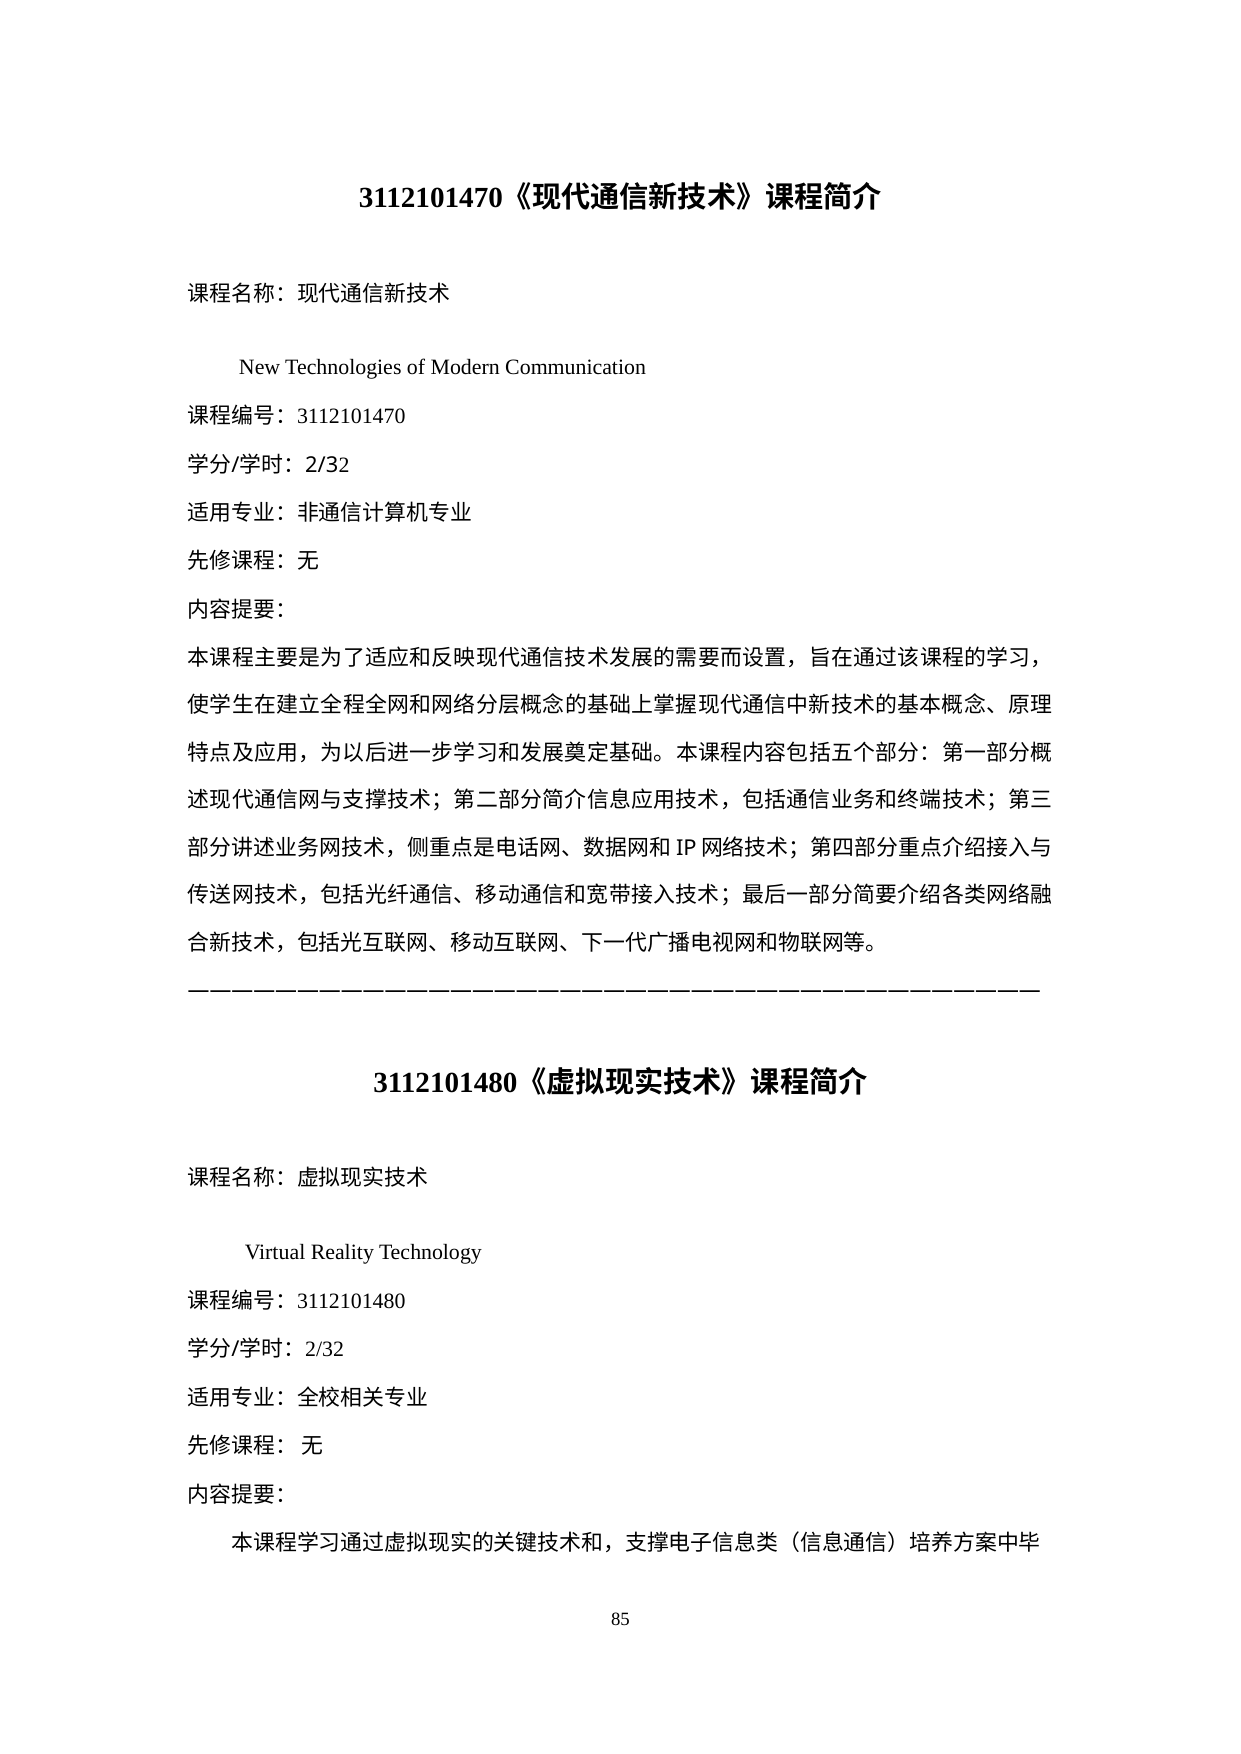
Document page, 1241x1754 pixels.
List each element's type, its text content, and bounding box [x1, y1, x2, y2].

text 内容提要： [187, 1476, 1053, 1509]
text 课程名称：现代通信新技术 [187, 275, 1053, 308]
text 学分/学时：2/32 [187, 1331, 1053, 1364]
text 课程编号：3112101470 [187, 398, 1053, 431]
text 先修课程： 无 [187, 1428, 1053, 1460]
text 本课程主要是为了适应和反映现代通信技术发展的需要而设置，旨在通过该课程的学习，使学生在建立全程全网和网络分层概念的基础上掌握现代通信中新技术的基本概念、原理、特点及应用，为以后进一步学习和发展奠定基础。本课程内容包括五个部分：第一部分概述现代通信网与支撑技术；第二部分简介信息应用技术，包括通信业务和终端技术；第三部分讲述业务网技术，侧重点是电话网、数据网和IP网络技术；第四部分重点介绍接入与传送网技术，包括光纤通信、移动通信和宽带接入技术；最后一部分简要介绍各类网络融合新技术，包括光互联网、移动互联网、下一代广播电视网和物联网等。 [187, 640, 1053, 956]
text ——————————————————————————————————————— [187, 972, 1053, 1005]
text 内容提要： [187, 591, 1053, 624]
subtitle 3112101480《虚拟现实技术》课程简介 [187, 1047, 1053, 1112]
subtitle 3112101470《现代通信新技术》课程简介 [187, 162, 1053, 227]
text 课程名称：虚拟现实技术 [187, 1160, 1053, 1192]
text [187, 1524, 1053, 1557]
text 课程编号：3112101480 [187, 1283, 1053, 1315]
text 适用专业：全校相关专业 [187, 1379, 1053, 1412]
text 学分/学时：2/32 [187, 446, 1053, 479]
text 先修课程：无 [187, 543, 1053, 576]
text 适用专业：非通信计算机专业 [187, 495, 1053, 527]
text New Technologies of Modern Communication [187, 351, 1053, 383]
text Virtual Reality Technology [187, 1235, 1053, 1268]
